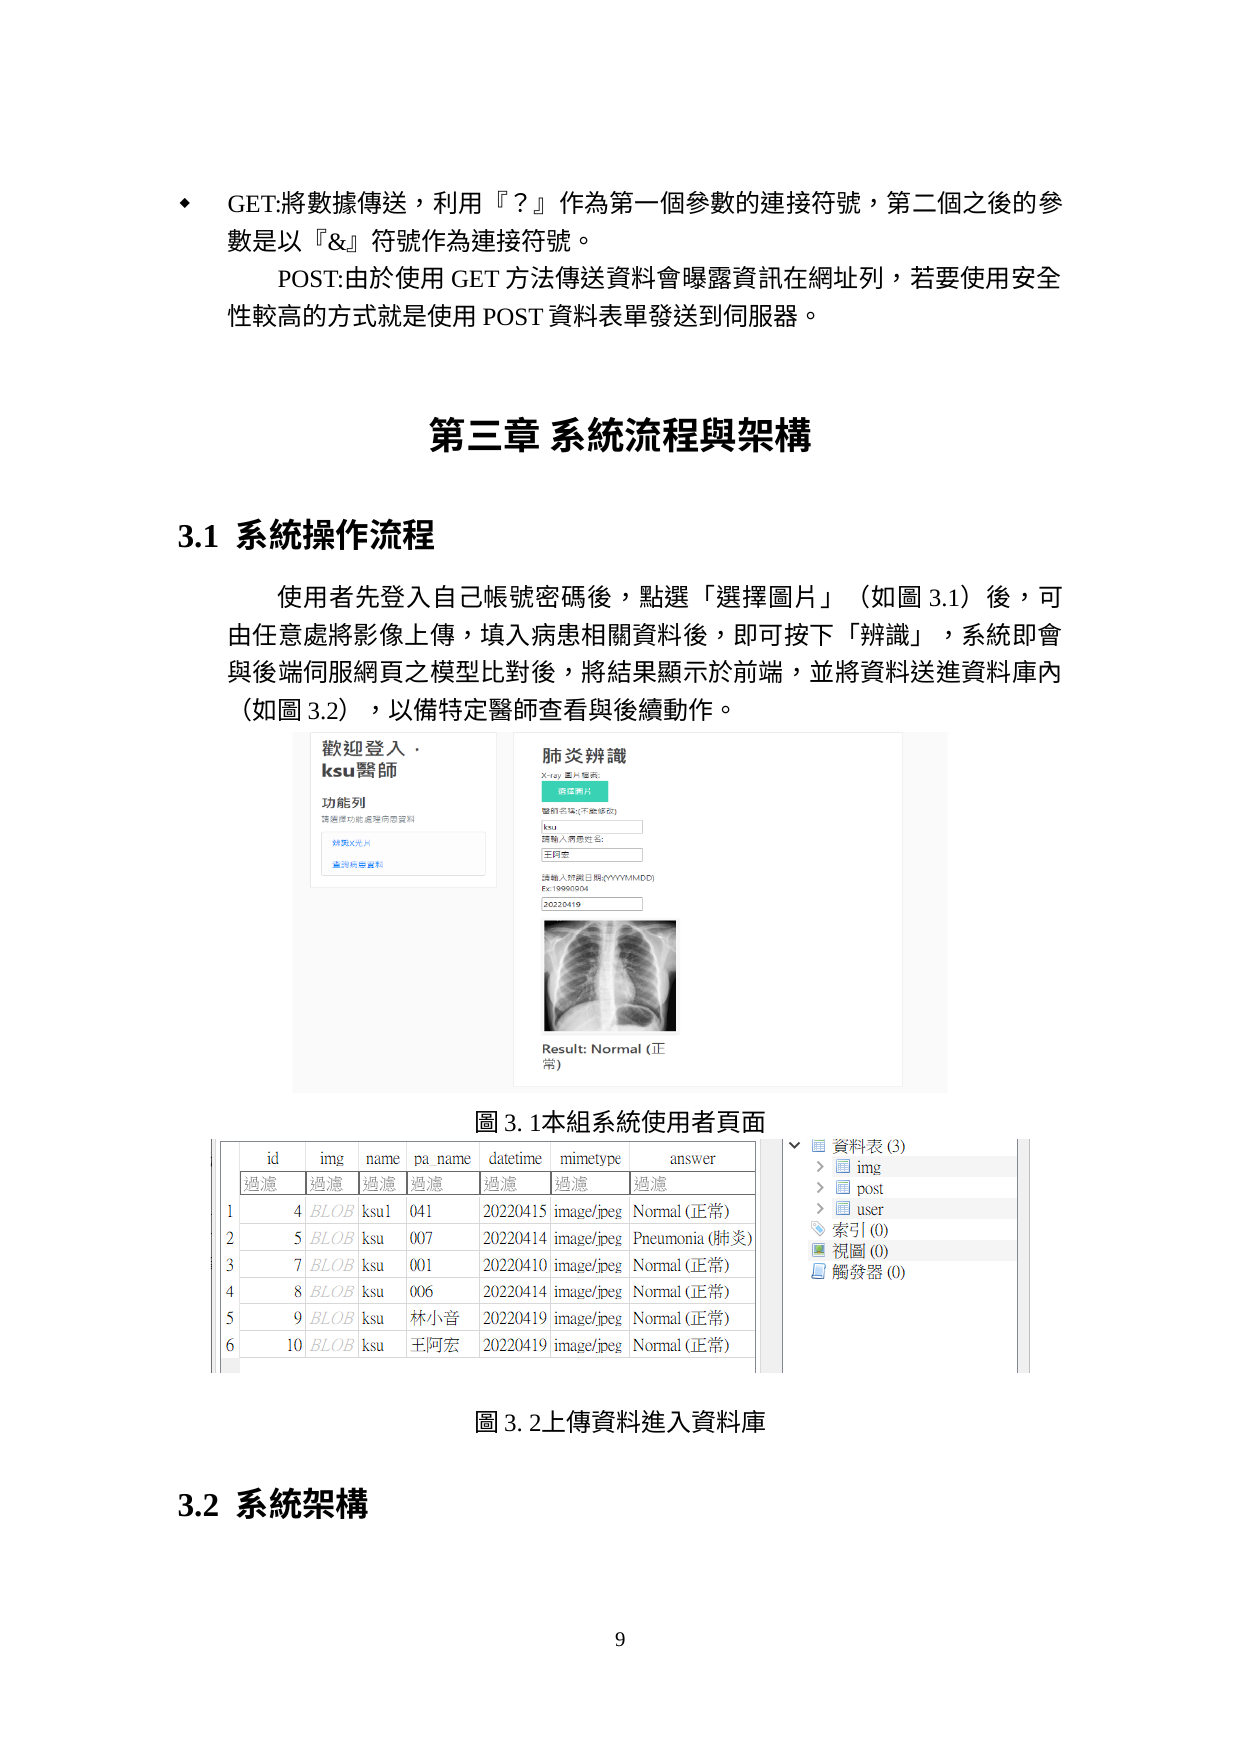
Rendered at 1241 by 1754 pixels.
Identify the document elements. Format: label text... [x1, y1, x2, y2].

picture [292, 732, 948, 1093]
text POST:由於使用GET方法傳送資料會曝露資訊在網址列，若要使用安全性較高的方式就是使用POST資料表單發送到伺服器。 [227, 258, 1063, 333]
text 使用者先登入自己帳號密碼後，點選「選擇圖片」（如圖3.1）後，可由任意處將影像上傳，填入病患相關資料後，即可按下「辨識」，系統即會與後端伺服網頁之模型比對後，將結果顯示於前端，並將資料送進資料庫內（如圖3.2），以備特定醫師查看與後續動作。 [227, 577, 1063, 727]
title 第三章 系統流程與架構 [177, 396, 1063, 471]
title 3.2 系統架構 [177, 1464, 1063, 1539]
list GET:將數據傳送，利用『？』作為第一個參數的連接符號，第二個之後的參數是以『&』符號作為連接符號。 [177, 183, 1063, 258]
picture [210, 1139, 1030, 1373]
title 3.1 系統操作流程 [177, 496, 1063, 571]
